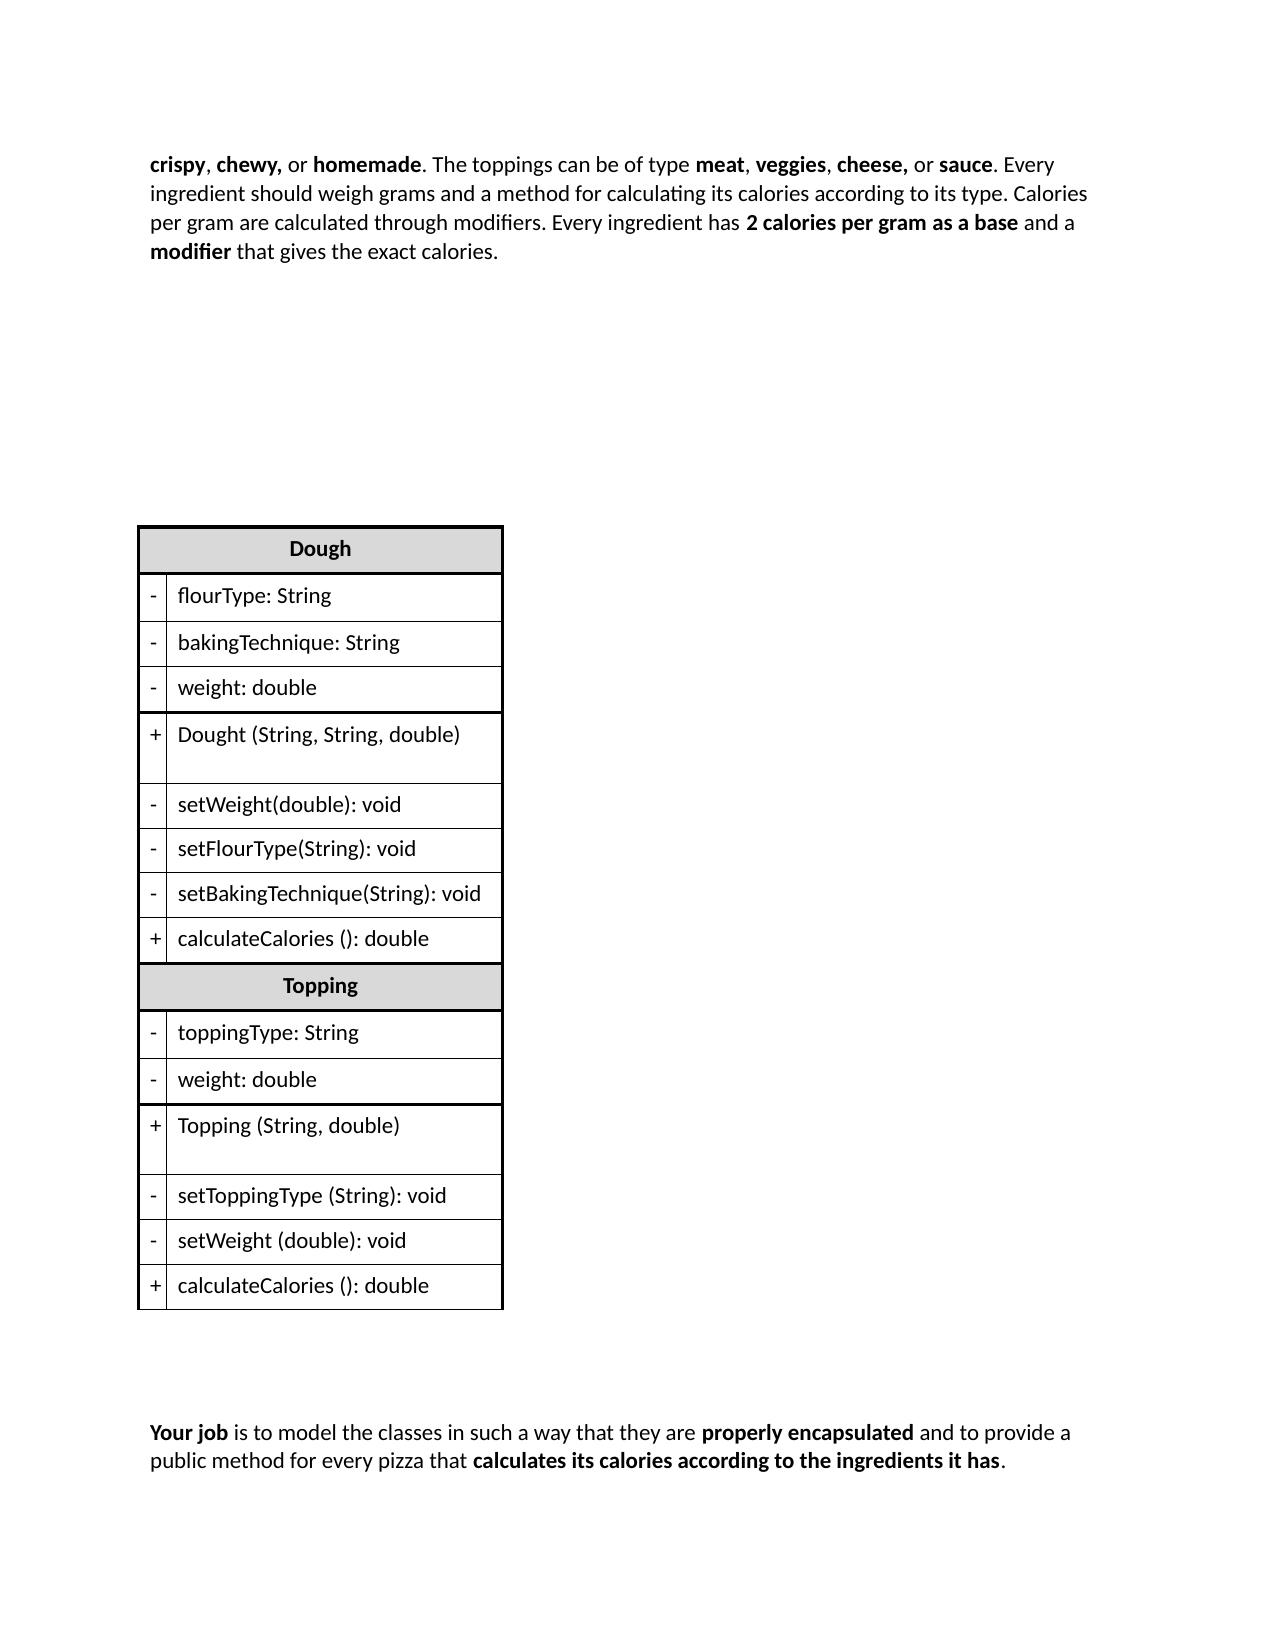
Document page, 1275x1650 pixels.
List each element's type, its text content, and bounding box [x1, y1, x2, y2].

table_cell bakingTechnique: String [167, 622, 501, 666]
table_cell flourType: String [167, 575, 501, 621]
table_cell - [140, 1220, 166, 1264]
table_cell + [140, 714, 166, 783]
table_cell setFlourType(String): void [167, 829, 501, 872]
table_cell - [140, 667, 166, 711]
table_cell - [140, 1175, 166, 1219]
table_cell setToppingType (String): void [167, 1175, 501, 1219]
table_cell - [140, 873, 166, 917]
table_cell - [140, 1059, 166, 1102]
table_cell + [140, 1265, 166, 1309]
table_cell calculateCalories (): double [167, 1265, 501, 1309]
table_cell weight: double [167, 667, 501, 711]
table_cell + [140, 1106, 166, 1174]
table_cell toppingType: String [167, 1012, 501, 1058]
table_cell setWeight (double): void [167, 1220, 501, 1264]
table_cell Topping (String, double) [167, 1106, 501, 1174]
table_cell weight: double [167, 1059, 501, 1102]
table_cell - [140, 622, 166, 666]
table_cell Dought (String, String, double) [167, 714, 501, 783]
table_cell setBakingTechnique(String): void [167, 873, 501, 917]
table_cell - [140, 829, 166, 872]
table_cell Topping [140, 965, 501, 1009]
text Your job is to model the classes in such a way that they are properly encapsulated and to provide a public method for every pizza that calculates its calories according to the ingredients it has. [150, 1417, 1126, 1475]
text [150, 150, 1126, 265]
table_cell - [140, 784, 166, 827]
table_cell setWeight(double): void [167, 784, 501, 827]
table_header Dough [140, 529, 501, 572]
table_cell calculateCalories (): double [167, 918, 501, 962]
table_cell - [140, 575, 166, 621]
table_cell + [140, 918, 166, 962]
table_cell - [140, 1012, 166, 1058]
